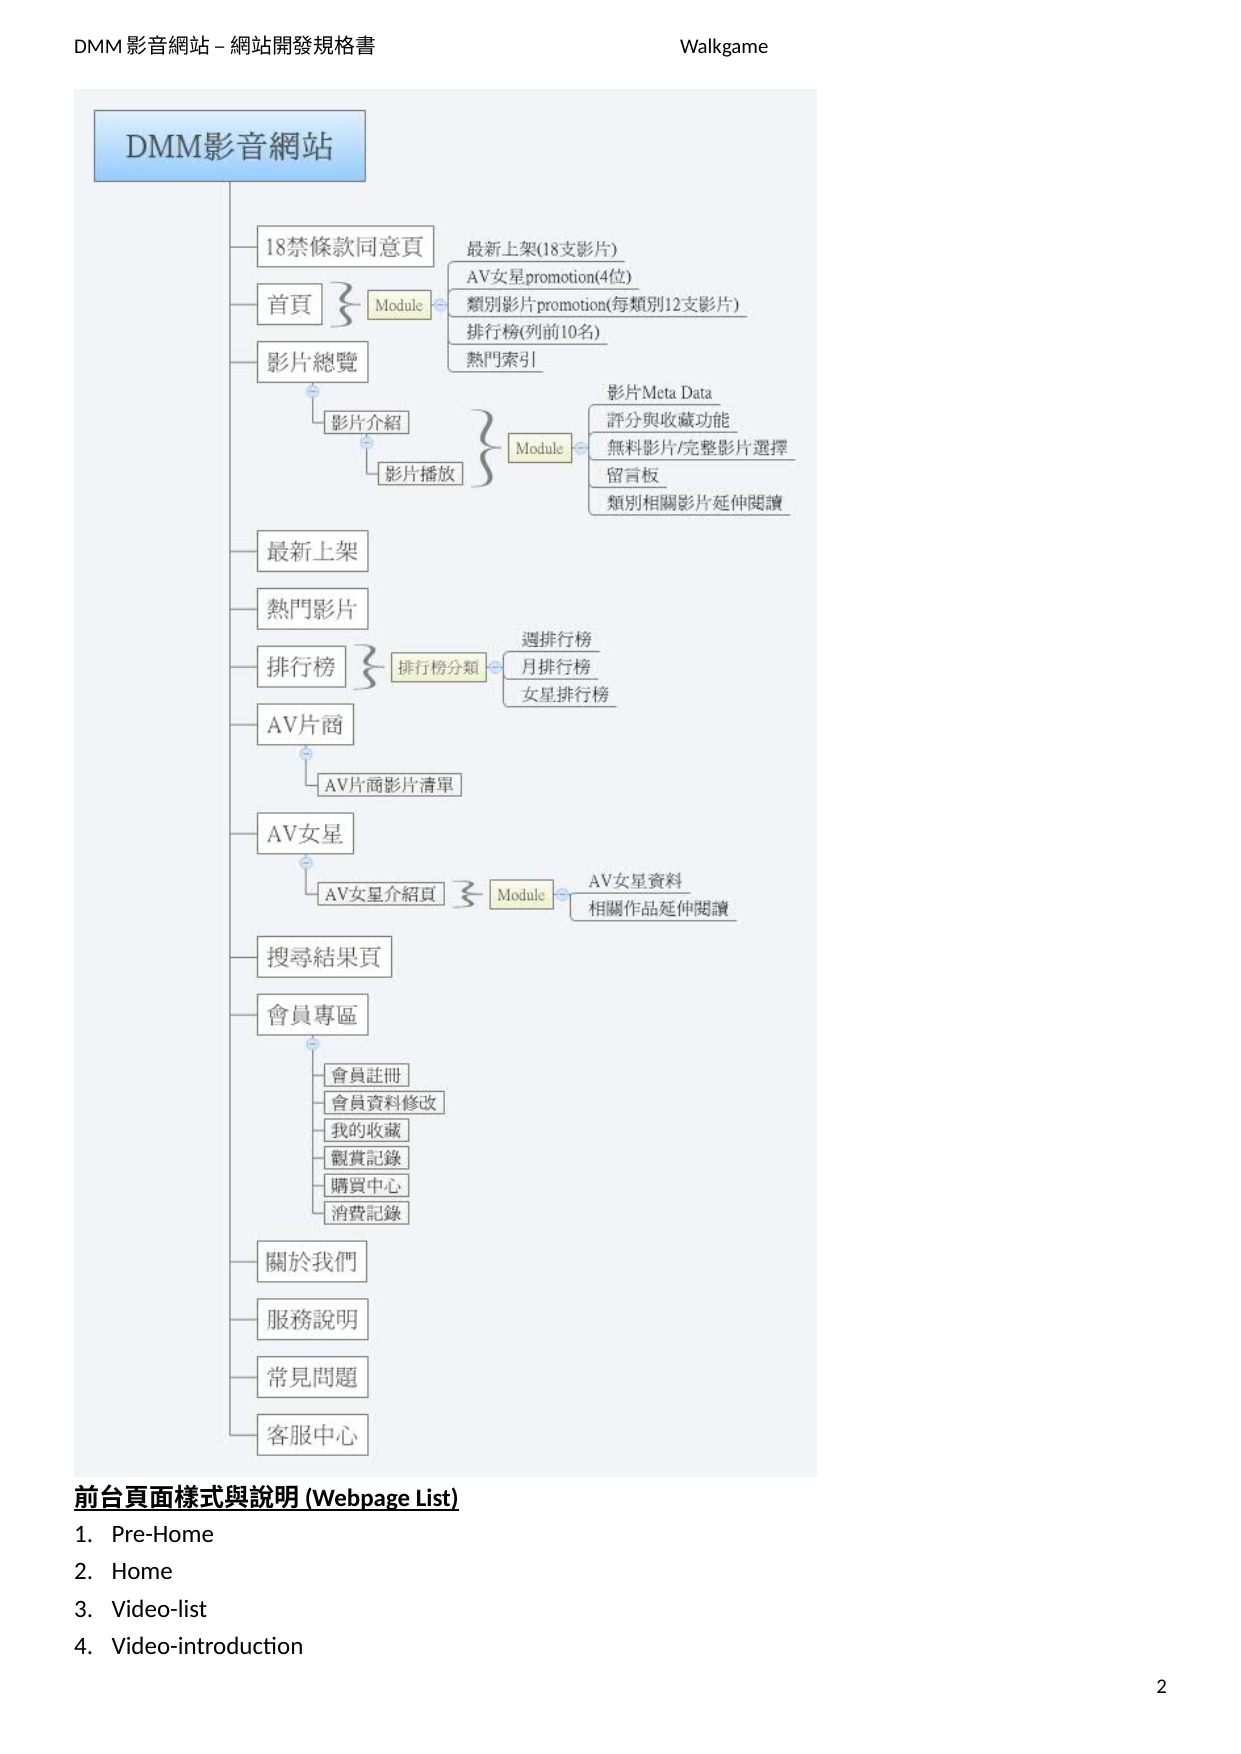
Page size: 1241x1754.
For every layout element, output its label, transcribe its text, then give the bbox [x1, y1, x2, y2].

list Video-list [74, 1589, 1167, 1627]
picture [73, 89, 817, 1477]
text 前台頁面樣式與說明 (Webpage List) [74, 1477, 1167, 1514]
list Home [74, 1552, 1167, 1589]
list Pre-Home [74, 1514, 1167, 1552]
list Video-introduction [74, 1627, 1167, 1664]
